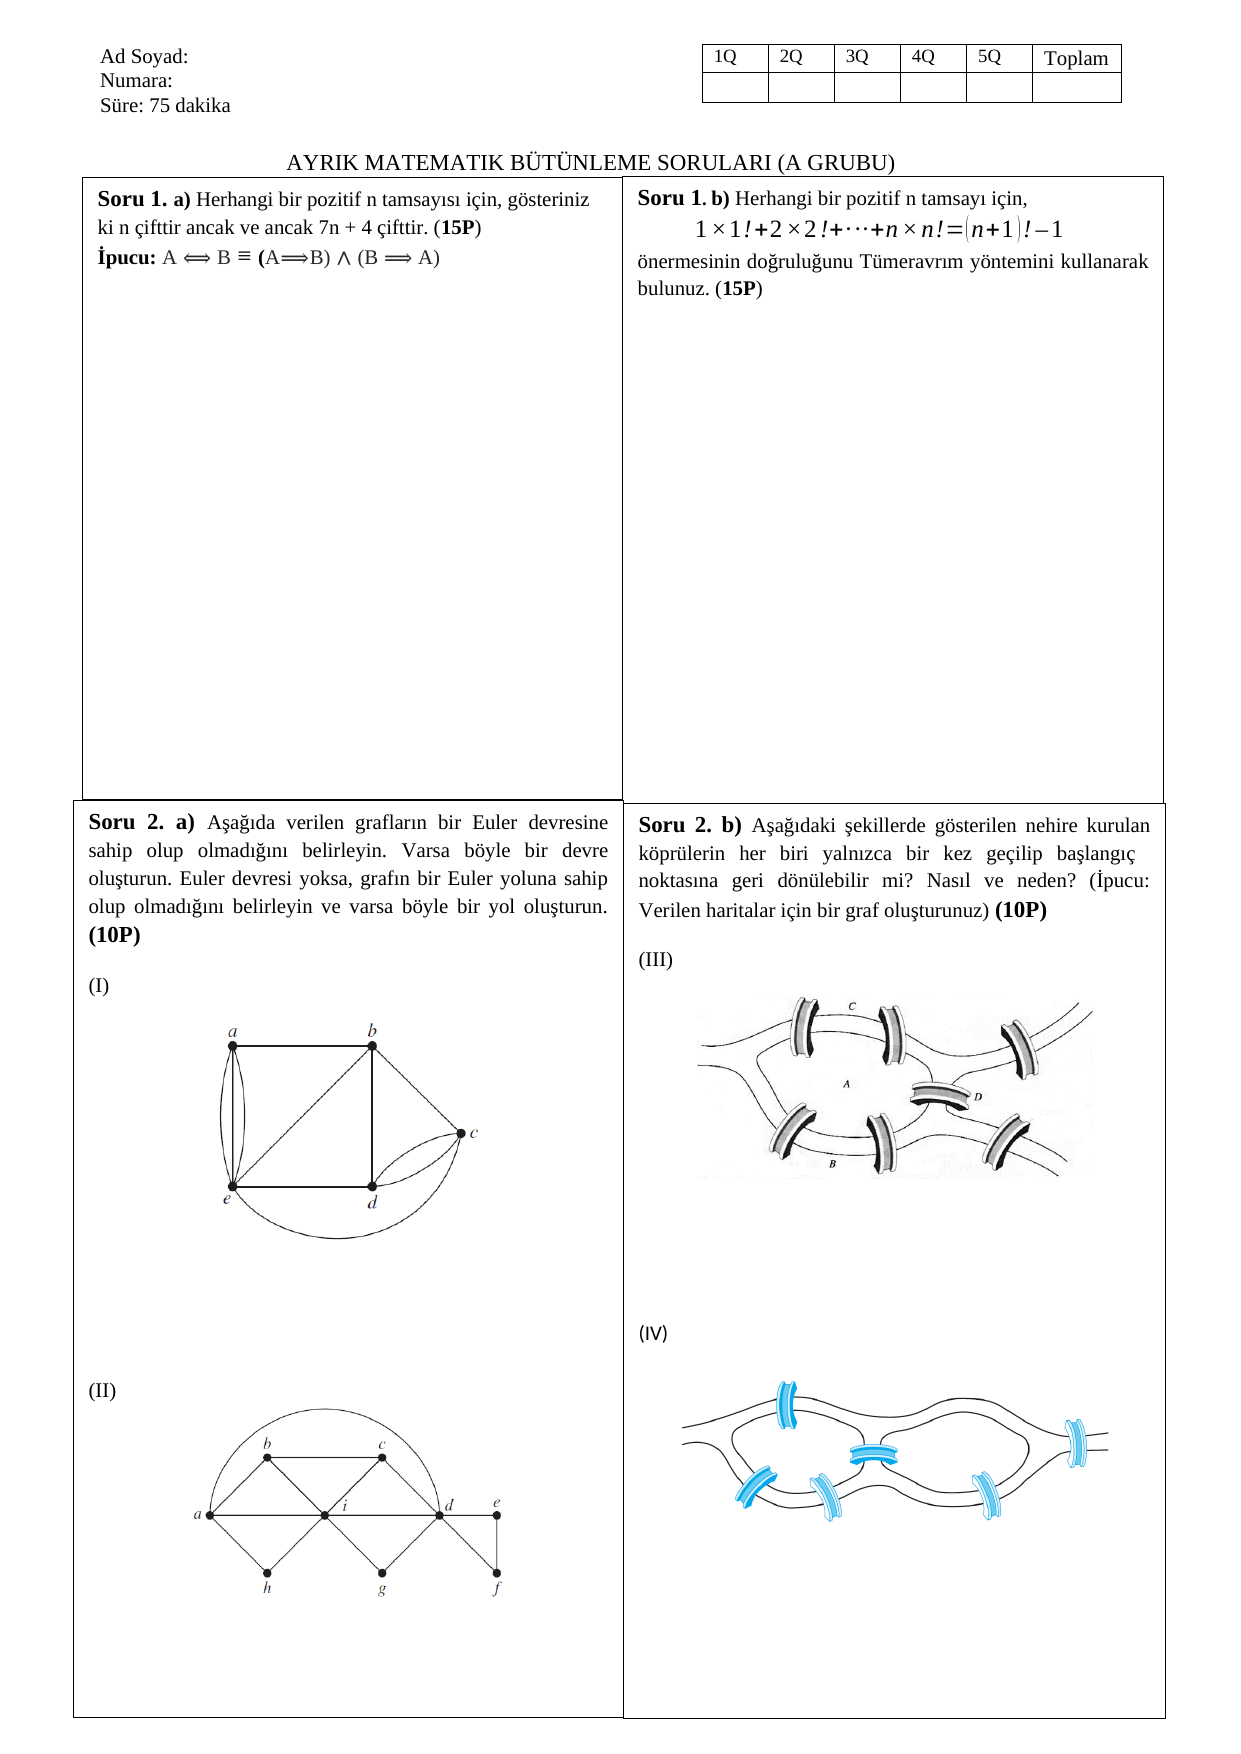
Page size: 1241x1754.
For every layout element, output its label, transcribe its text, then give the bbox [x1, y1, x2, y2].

picture [188, 1405, 509, 1603]
picture [695, 995, 1094, 1179]
title AYRIK MATEMATIK BÜTÜNLEME SORULARI (A GRUBU) [89, 149, 1093, 176]
picture [677, 1378, 1112, 1526]
picture [213, 1021, 484, 1243]
